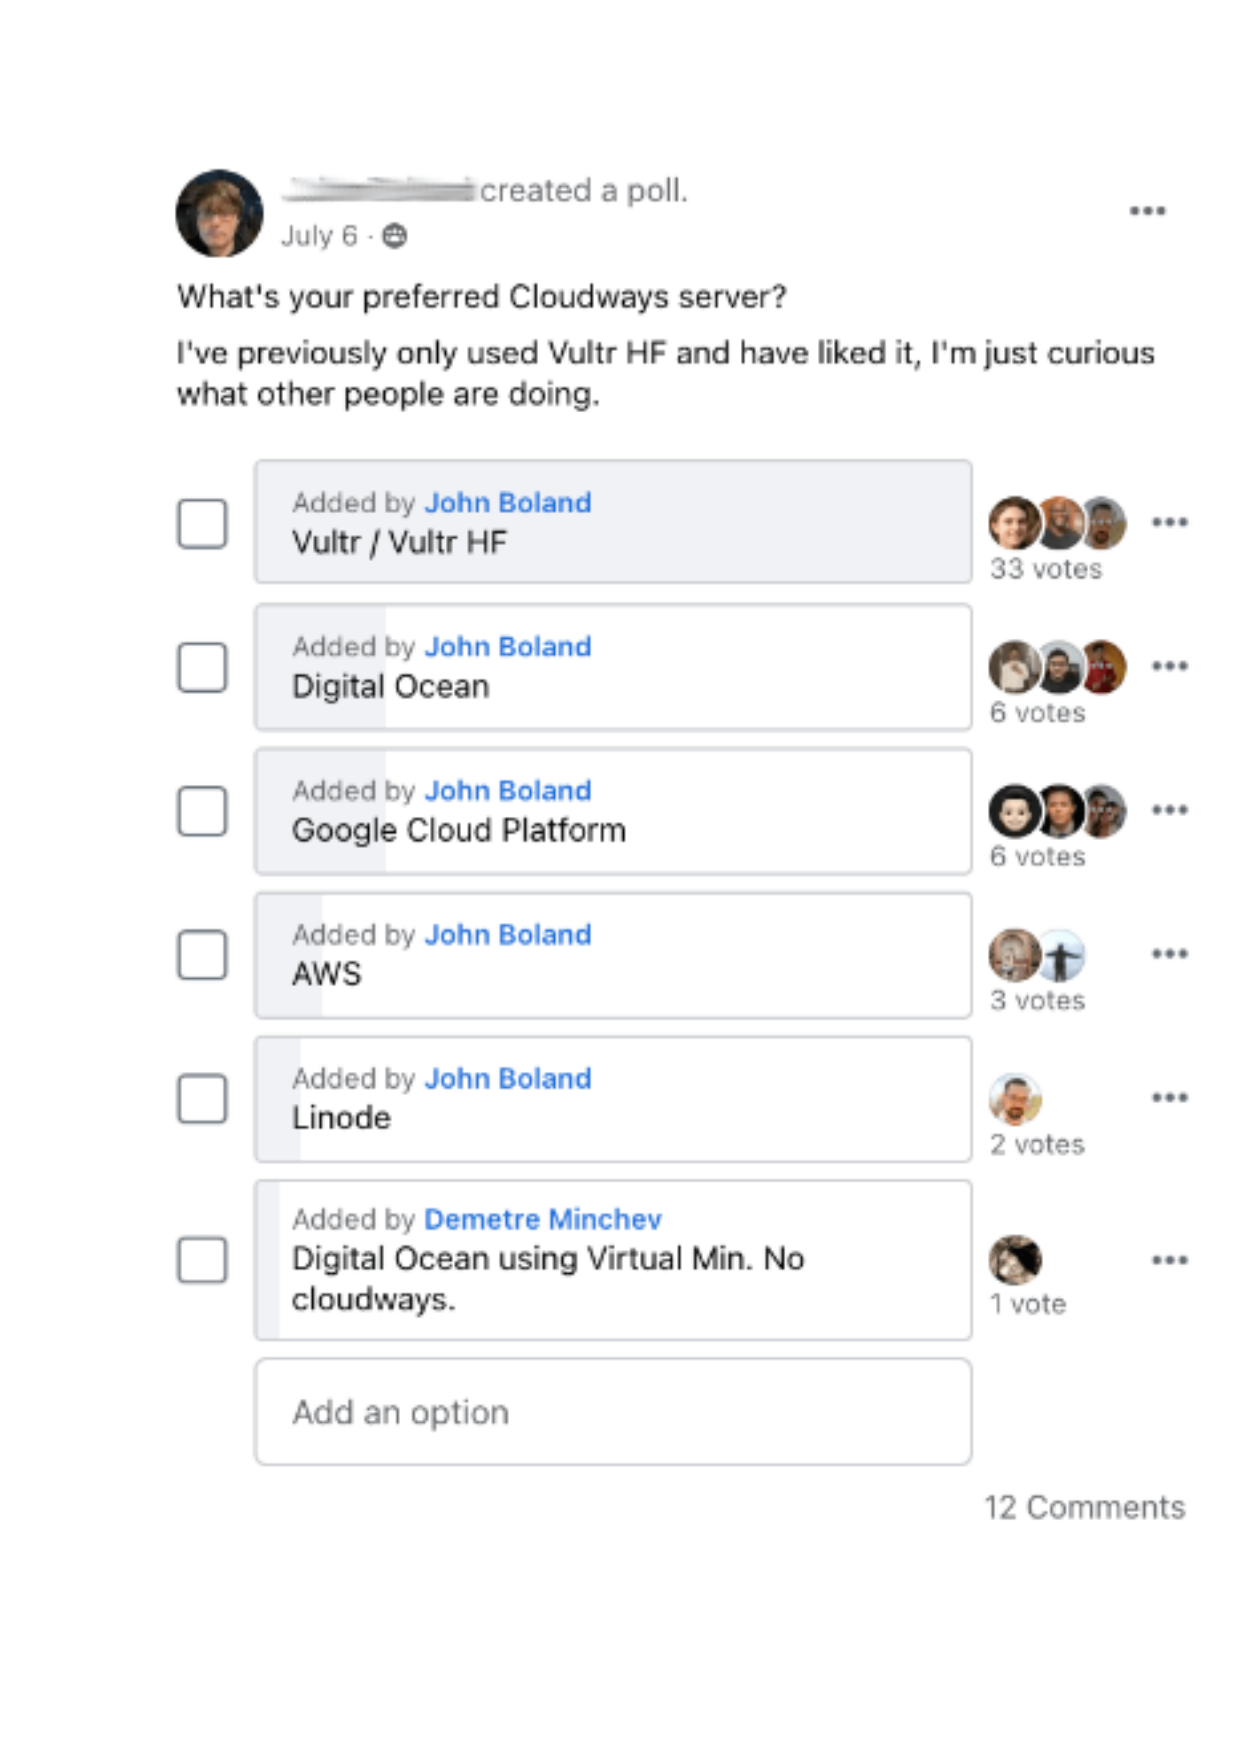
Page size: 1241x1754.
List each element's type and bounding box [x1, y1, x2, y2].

picture [150, 150, 1213, 1544]
